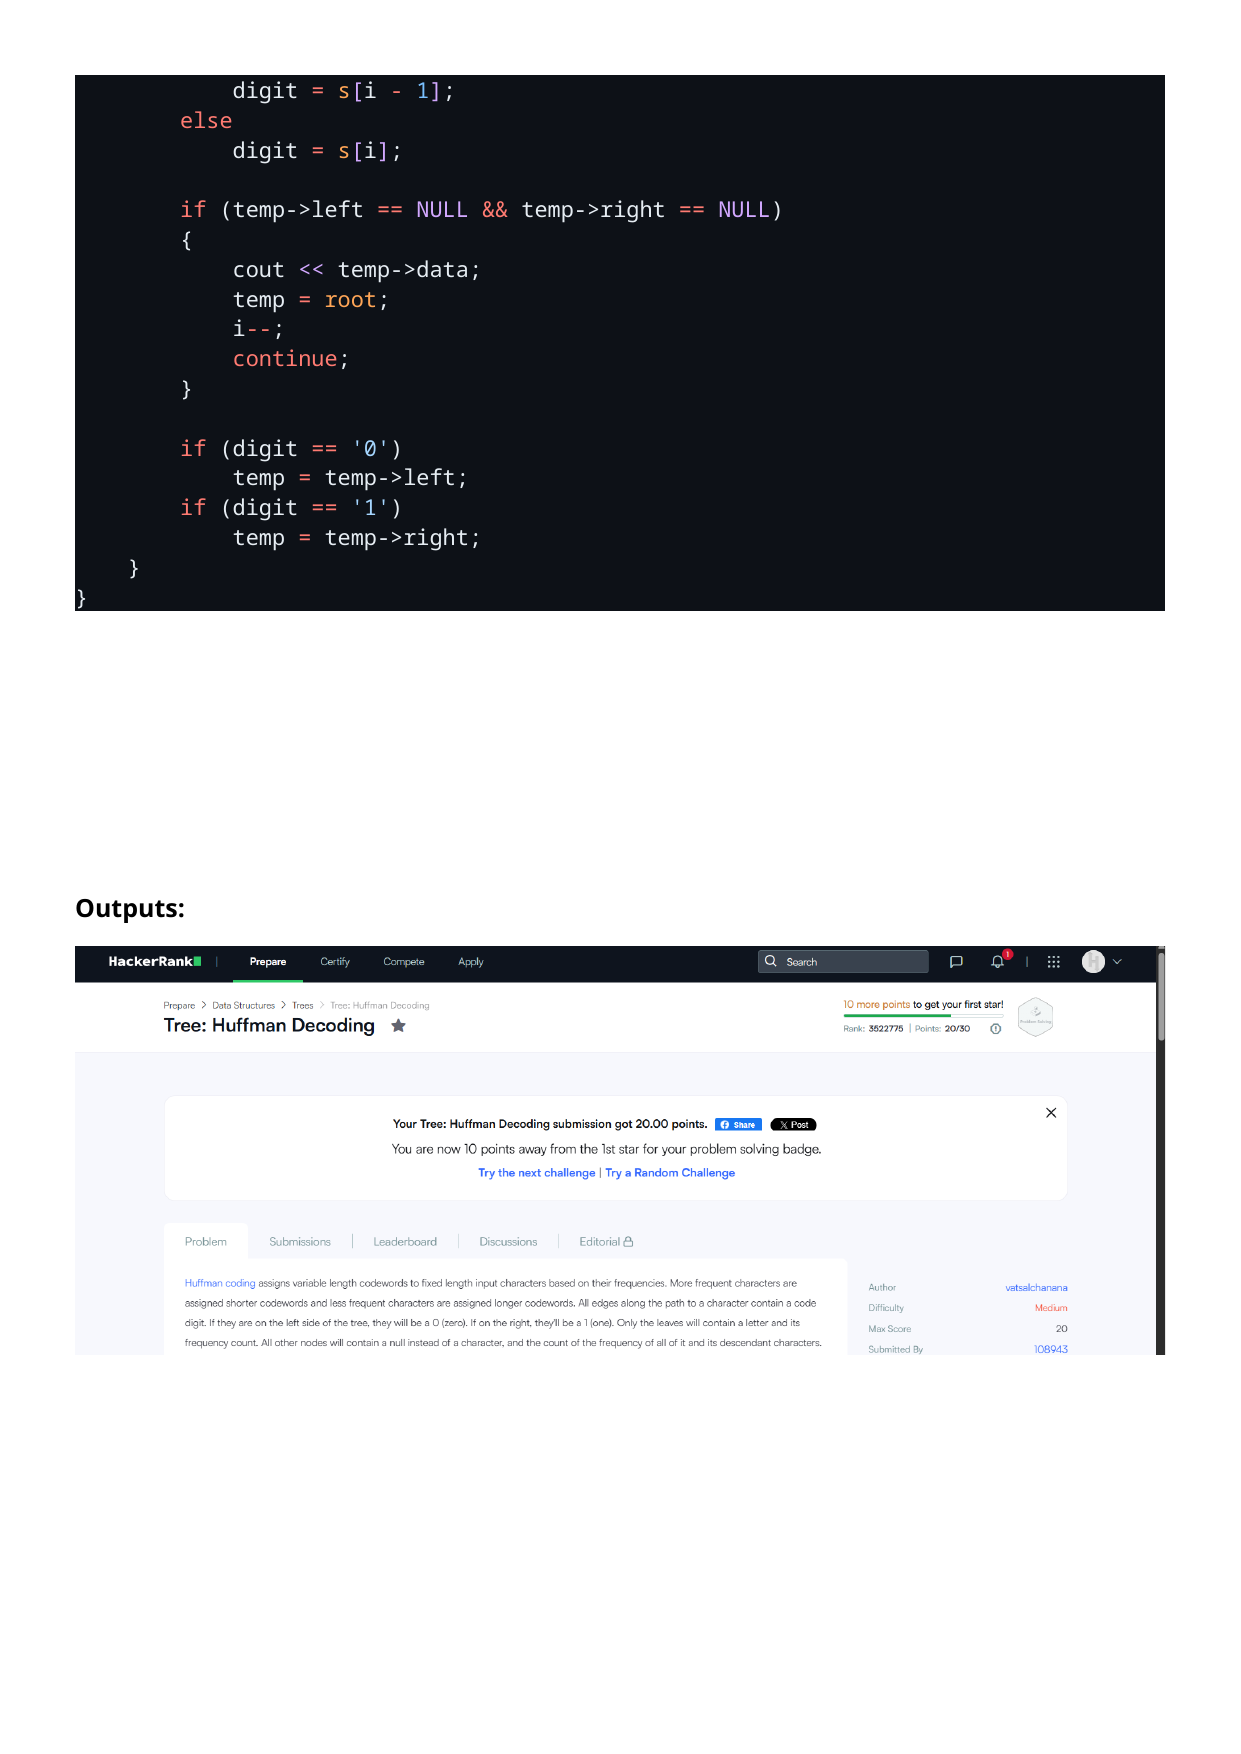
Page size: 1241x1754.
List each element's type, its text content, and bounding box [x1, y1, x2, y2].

text else [75, 105, 1165, 134]
text } [75, 552, 1165, 581]
text } [75, 373, 1165, 403]
text if (digit == '1') [75, 492, 1165, 522]
text i--; [75, 313, 1165, 343]
text digit = s[i - 1]; [75, 75, 1165, 105]
text temp = root; [75, 283, 1165, 313]
text digit = s[i]; [75, 134, 1165, 164]
picture [75, 946, 1166, 1355]
text Outputs: [75, 890, 1165, 924]
text { [75, 224, 1165, 254]
text if (digit == '0') [75, 432, 1165, 462]
text continue; [75, 343, 1165, 373]
text cout << temp->data; [75, 254, 1165, 283]
text temp = temp->right; [75, 522, 1165, 552]
text } [75, 581, 1165, 611]
text temp = temp->left; [75, 462, 1165, 492]
text if (temp->left == NULL && temp->right == NULL) [75, 194, 1165, 224]
